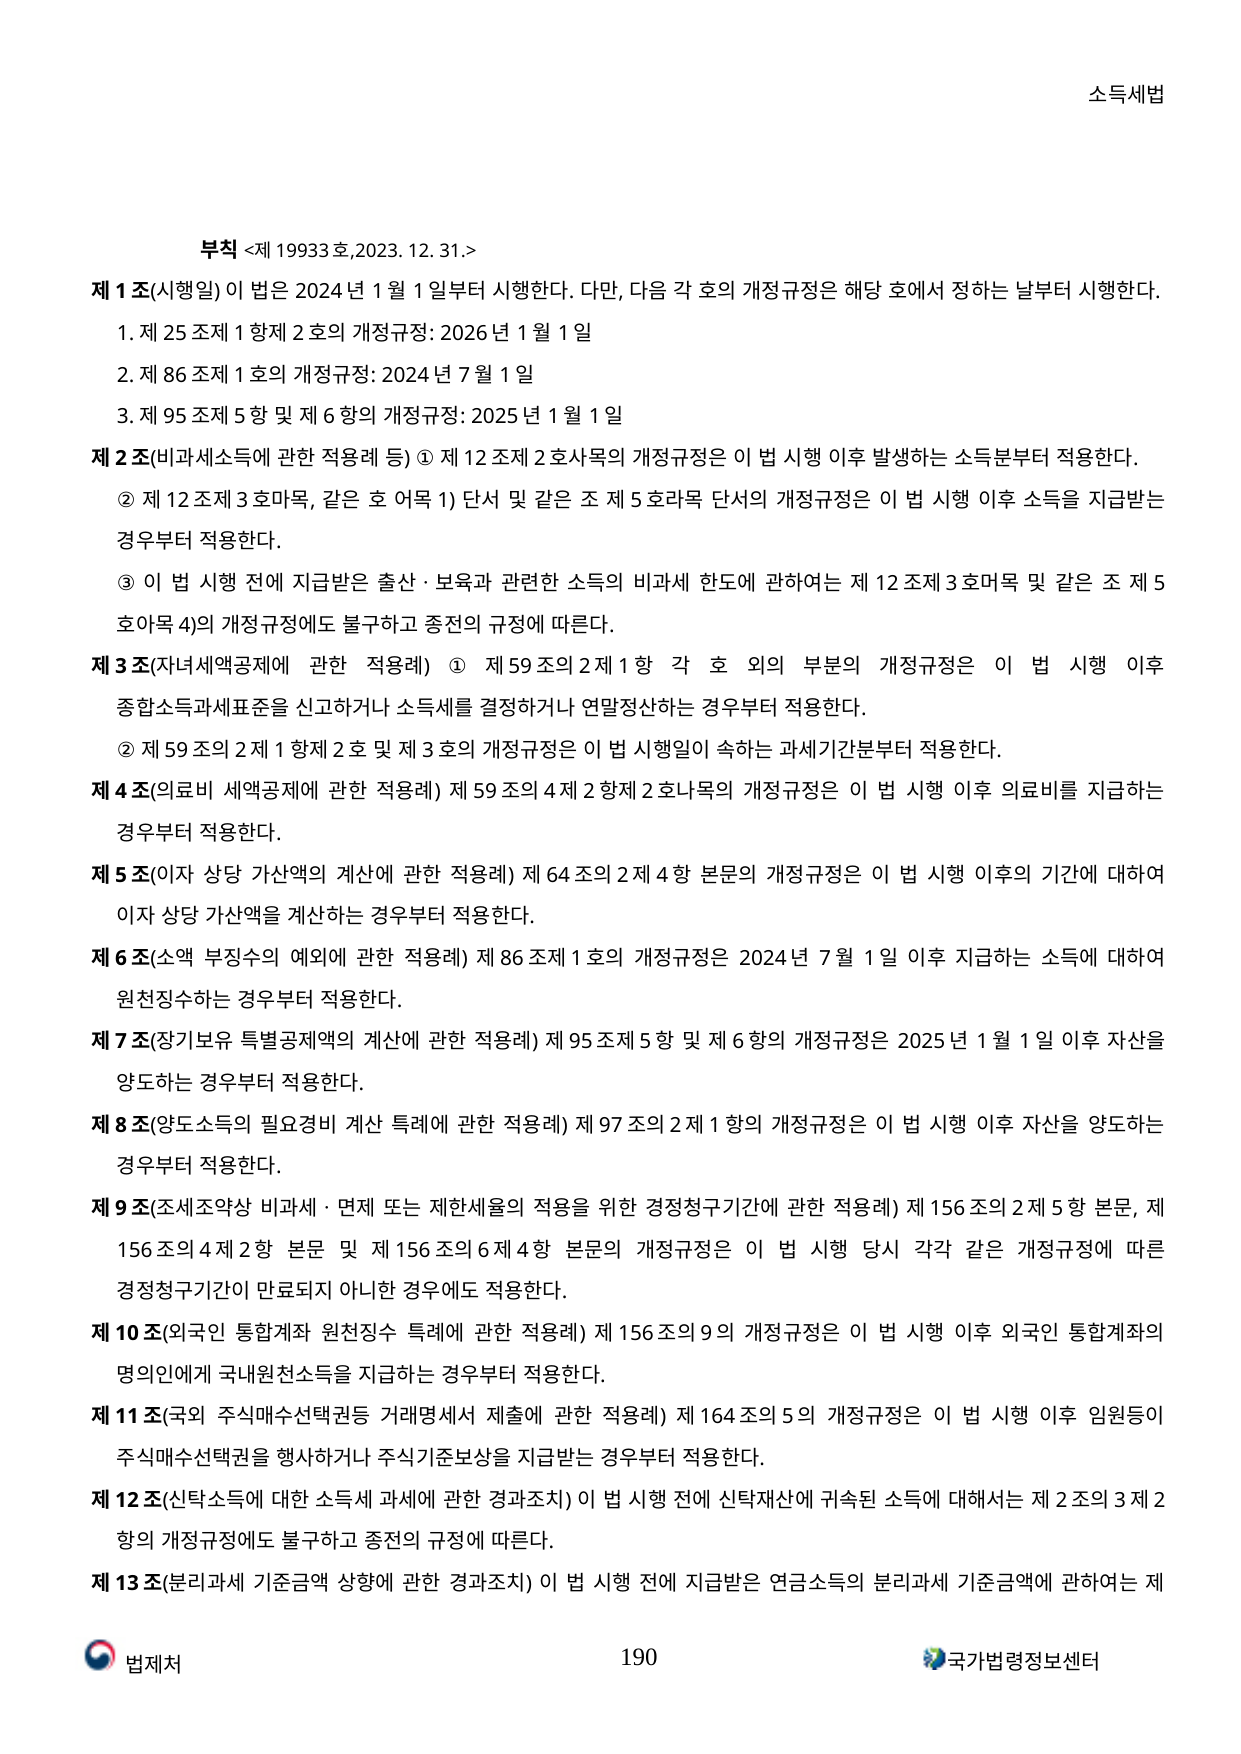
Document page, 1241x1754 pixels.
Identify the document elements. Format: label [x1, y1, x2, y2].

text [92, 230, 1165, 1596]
picture [75, 1637, 126, 1673]
picture [892, 1637, 948, 1670]
